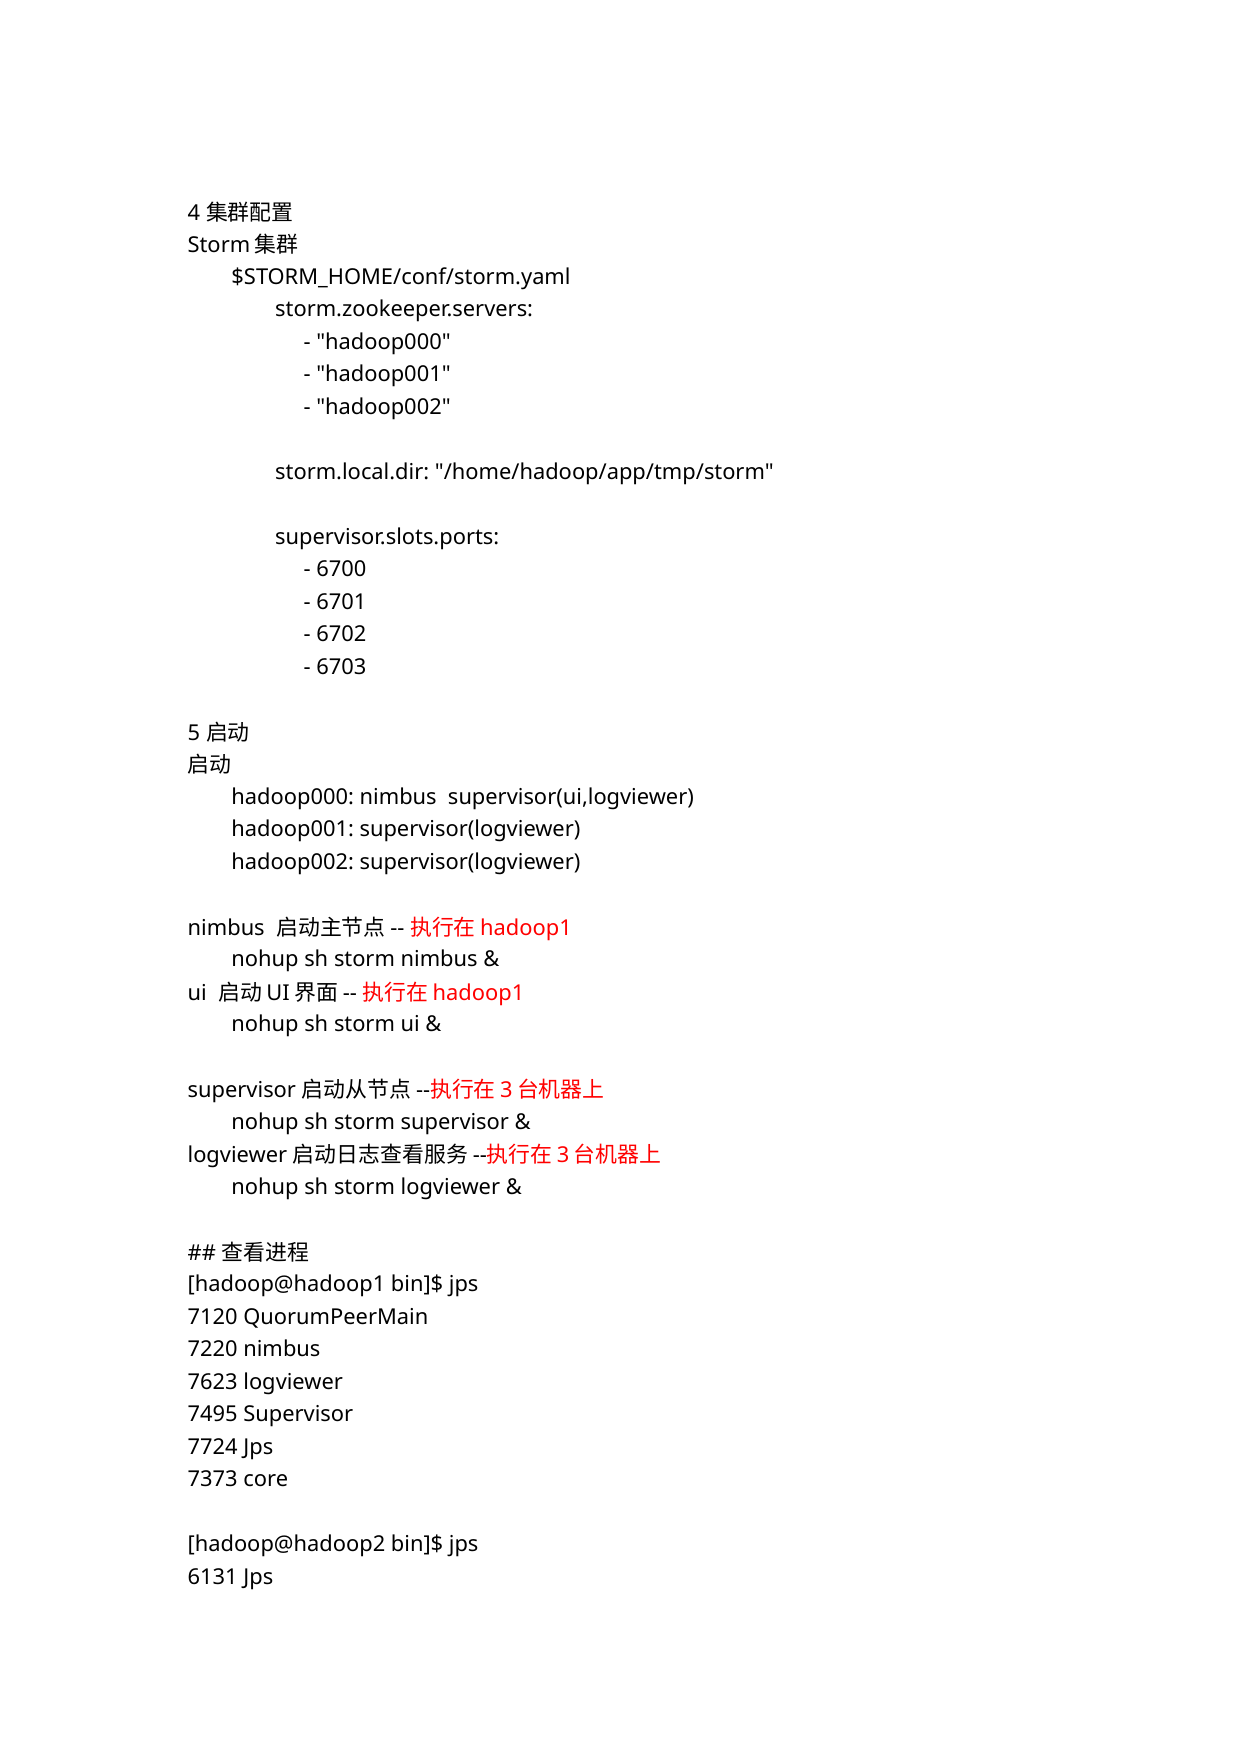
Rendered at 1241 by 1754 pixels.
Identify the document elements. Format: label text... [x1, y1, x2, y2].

text 7220 nimbus [187, 1332, 1053, 1364]
text - 6702 [187, 617, 1053, 649]
text nohup sh storm supervisor & [187, 1104, 1053, 1137]
text storm.zookeeper.servers: [187, 292, 1053, 324]
text ui 启动UI界面 -- 执行在hadoop1 [187, 974, 1053, 1007]
text 7495 Supervisor [187, 1397, 1053, 1429]
text 7373 core [187, 1462, 1053, 1494]
text supervisor.slots.ports: [187, 519, 1053, 552]
text nohup sh storm ui & [187, 1007, 1053, 1039]
text nimbus 启动主节点 -- 执行在hadoop1 [187, 909, 1053, 942]
text 7120 QuorumPeerMain [187, 1299, 1053, 1332]
text [hadoop@hadoop1 bin]$ jps [187, 1267, 1053, 1299]
text hadoop002: supervisor(logviewer) [187, 844, 1053, 877]
text 7724 Jps [187, 1429, 1053, 1462]
text [hadoop@hadoop2 bin]$ jps [187, 1527, 1053, 1559]
text - 6700 [187, 552, 1053, 584]
text 6131 Jps [187, 1559, 1053, 1592]
text - "hadoop000" [187, 324, 1053, 357]
text 7623 logviewer [187, 1364, 1053, 1397]
text 5 启动 [187, 714, 1053, 747]
text supervisor 启动从节点 --执行在3台机器上 [187, 1072, 1053, 1104]
text nohup sh storm nimbus & [187, 942, 1053, 974]
text $STORM_HOME/conf/storm.yaml [187, 259, 1053, 292]
text storm.local.dir: "/home/hadoop/app/tmp/storm" [187, 454, 1053, 487]
text - 6701 [187, 584, 1053, 617]
text Storm集群 [187, 227, 1053, 259]
text - 6703 [187, 649, 1053, 682]
text 启动 [187, 747, 1053, 779]
text hadoop000: nimbus supervisor(ui,logviewer) [187, 779, 1053, 812]
text logviewer 启动日志查看服务 --执行在3台机器上 [187, 1137, 1053, 1169]
text - "hadoop002" [187, 389, 1053, 422]
text 4 集群配置 [187, 194, 1053, 227]
text nohup sh storm logviewer & [187, 1169, 1053, 1202]
text - "hadoop001" [187, 357, 1053, 389]
text hadoop001: supervisor(logviewer) [187, 812, 1053, 844]
text ## 查看进程 [187, 1234, 1053, 1267]
